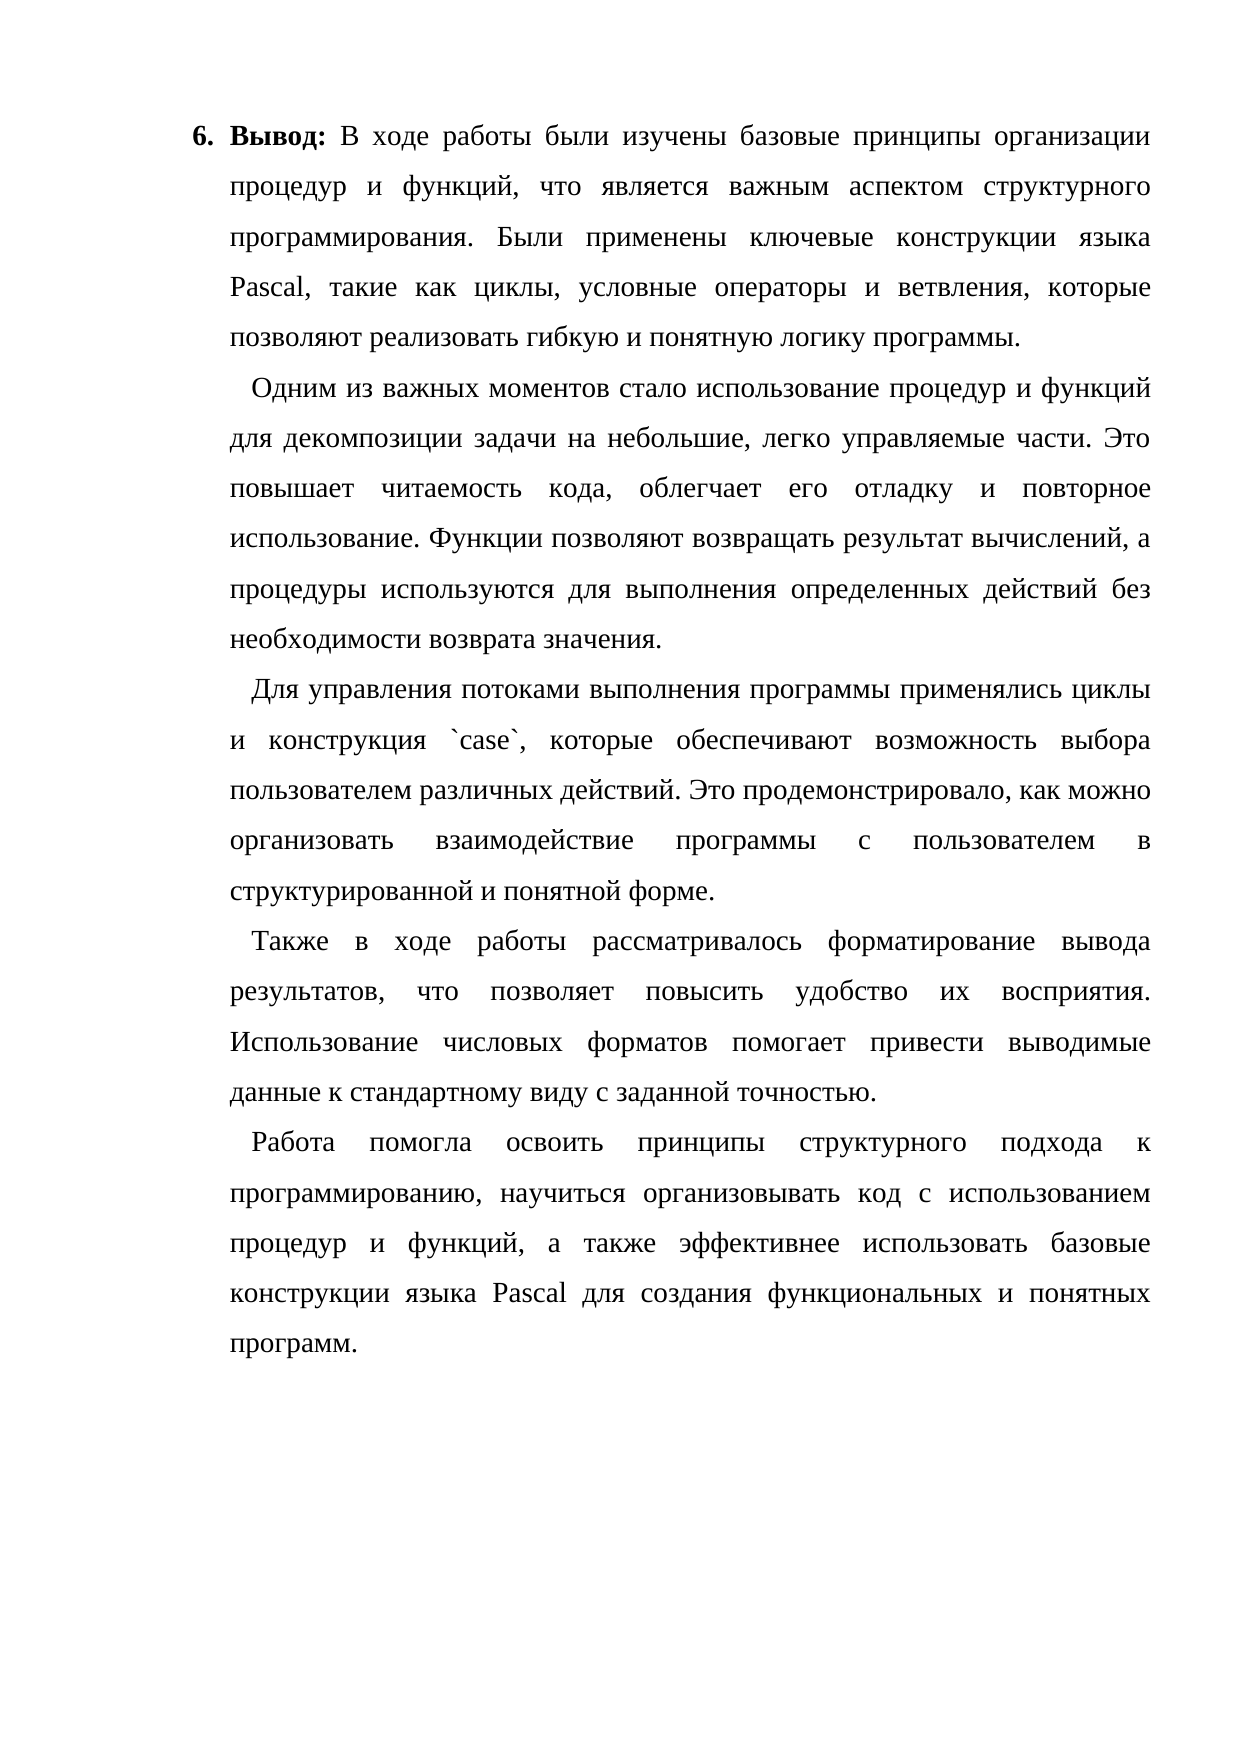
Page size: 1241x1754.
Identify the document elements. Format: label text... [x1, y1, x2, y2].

list Вывод: В ходе работы были изучены базовые принципы организации процедур и функций, что является важным аспектом структурного программирования. Были применены ключевые конструкции языка Pascal, такие как циклы, условные операторы и ветвления, которые позволяют реализовать гибкую и понятную логику программы. [192, 118, 1152, 353]
list Для управления потоками выполнения программы применялись циклы и конструкция `case`, которые обеспечивают возможность выбора пользователем различных действий. Это продемонстрировало, как можно организовать взаимодействие программы с пользователем в структурированной и понятной форме. [229, 672, 1152, 906]
list Работа помогла освоить принципы структурного подхода к программированию, научиться организовывать код с использованием процедур и функций, а также эффективнее использовать базовые конструкции языка Pascal для создания функциональных и понятных программ. [229, 1124, 1152, 1359]
list Одним из важных моментов стало использование процедур и функций для декомпозиции задачи на небольшие, легко управляемые части. Это повышает читаемость кода, облегчает его отладку и повторное использование. Функции позволяют возвращать результат вычислений, а процедуры используются для выполнения определенных действий без необходимости возврата значения. [229, 370, 1152, 655]
list Также в ходе работы рассматривалось форматирование вывода результатов, что позволяет повысить удобство их восприятия. Использование числовых форматов помогает привести выводимые данные к стандартному виду с заданной точностью. [229, 923, 1152, 1108]
